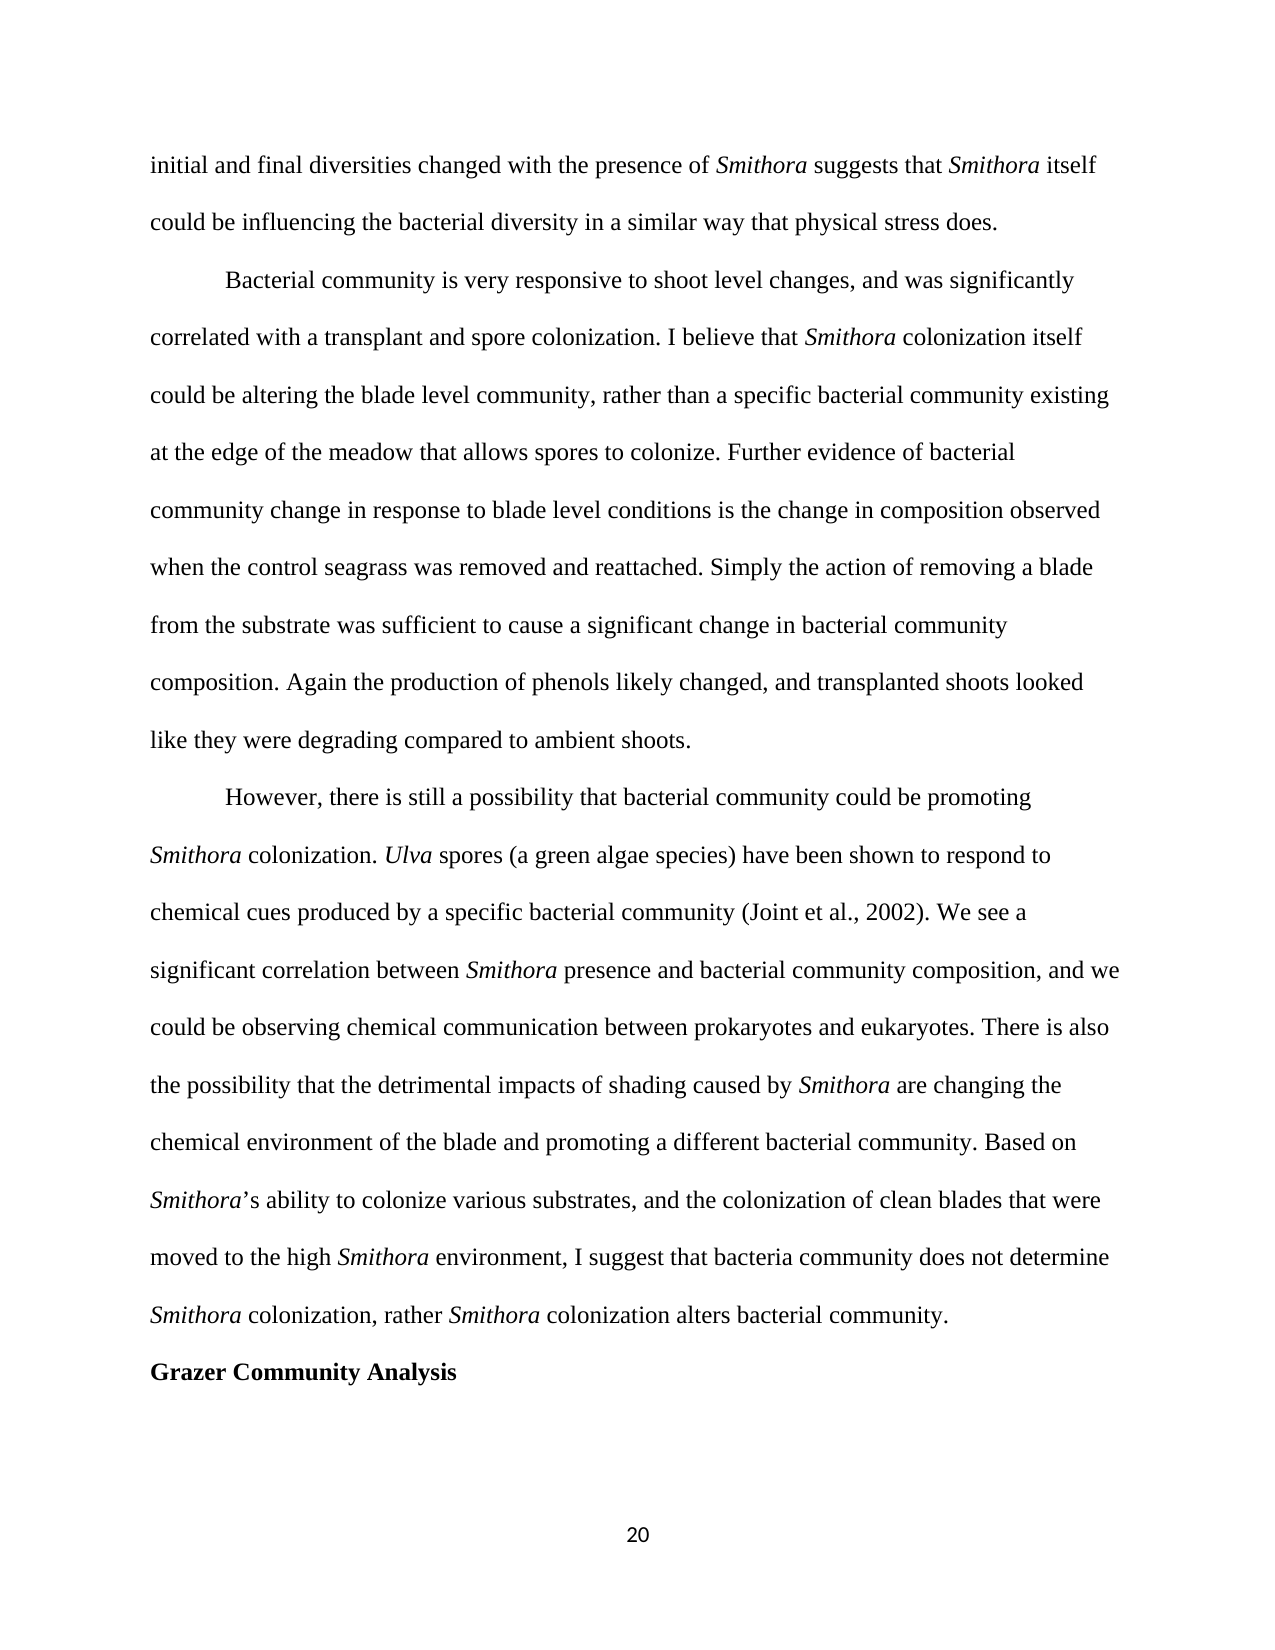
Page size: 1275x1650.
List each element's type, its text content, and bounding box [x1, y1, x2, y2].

text However, there is still a possibility that bacterial community could be promoting Smithora colonization. Ulva spores (a green algae species) have been shown to respond to chemical cues produced by a specific bacterial community (Joint et al., 2002). We see a significant correlation between Smithora presence and bacterial community composition, and we could be observing chemical communication between prokaryotes and eukaryotes. There is also the possibility that the detrimental impacts of shading caused by Smithora are changing the chemical environment of the blade and promoting a different bacterial community. Based on Smithora’s ability to colonize various substrates, and the colonization of clean blades that were moved to the high Smithora environment, I suggest that bacteria community does not determine Smithora colonization, rather Smithora colonization alters bacterial community. [150, 782, 1125, 1329]
text Grazer Community Analysis [150, 1357, 1125, 1386]
text Bacterial community is very responsive to shoot level changes, and was significantly correlated with a transplant and spore colonization. I believe that Smithora colonization itself could be altering the blade level community, rather than a specific bacterial community existing at the edge of the meadow that allows spores to colonize. Further evidence of bacterial community change in response to blade level conditions is the change in composition observed when the control seagrass was removed and reattached. Simply the action of removing a blade from the substrate was sufficient to cause a significant change in bacterial community composition. Again the production of phenols likely changed, and transplanted shoots looked like they were degrading compared to ambient shoots. [150, 265, 1125, 754]
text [150, 150, 1125, 236]
